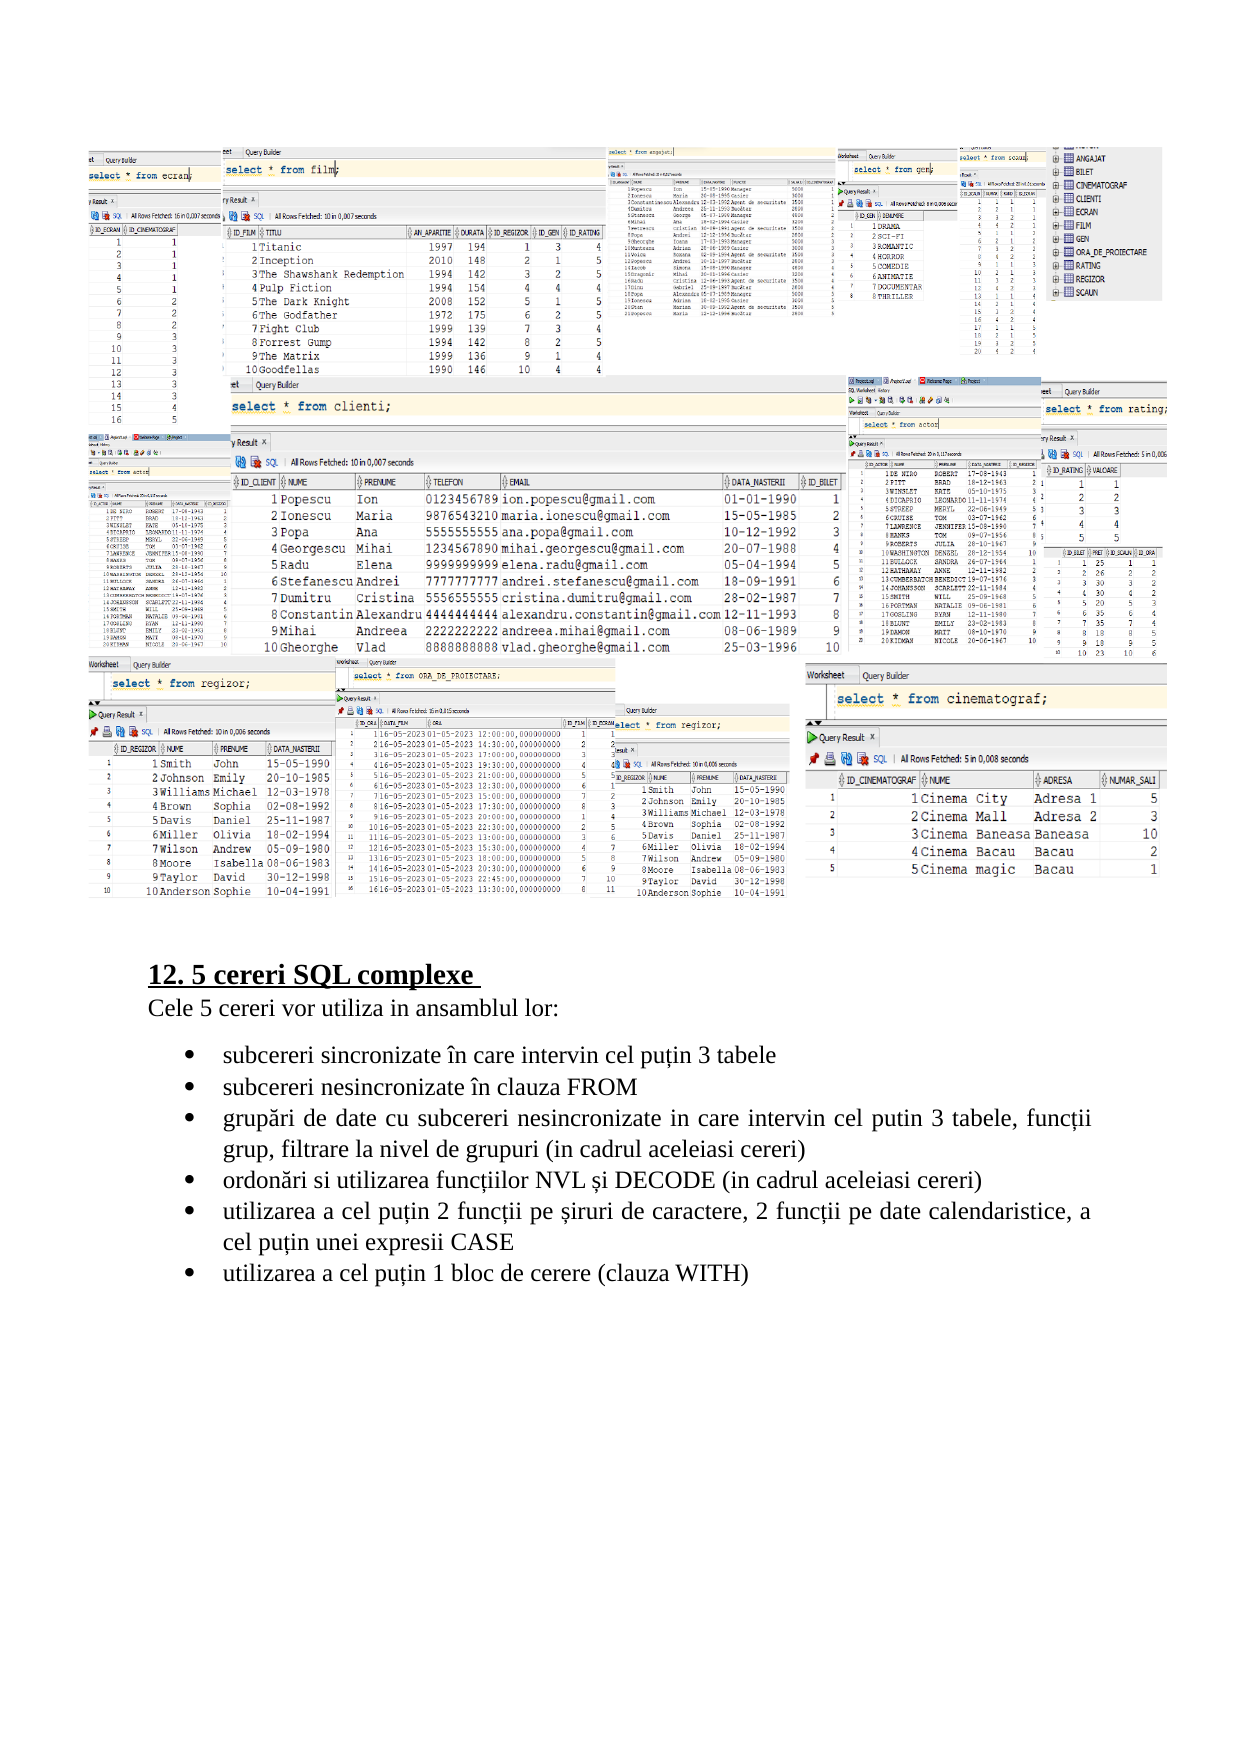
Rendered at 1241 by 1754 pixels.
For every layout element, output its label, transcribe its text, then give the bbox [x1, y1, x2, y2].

picture [88, 147, 1167, 899]
list ordonări si utilizarea funcțiilor NVL și DECODE (in cadrul aceleiasi cereri) [185, 1165, 1093, 1193]
list subcereri nesincronizate în clauza FROM [185, 1072, 1093, 1100]
list grupări de date cu subcereri nesincronizate in care intervin cel putin 3 tabele, funcții grup, filtrare la nivel de grupuri (in cadrul aceleiasi cereri) [185, 1103, 1093, 1162]
list subcereri sincronizate în care intervin cel puțin 3 tabele [185, 1041, 1093, 1069]
subtitle 12. 5 cereri SQL complexe [148, 957, 1093, 990]
list utilizarea a cel puțin 1 bloc de cerere (clauza WITH) [185, 1258, 1093, 1287]
text Cele 5 cereri vor utiliza in ansamblul lor: [148, 993, 1093, 1022]
list utilizarea a cel puțin 2 funcții pe șiruri de caractere, 2 funcții pe date calendaristice, a cel puțin unei expresii CASE [185, 1196, 1093, 1256]
